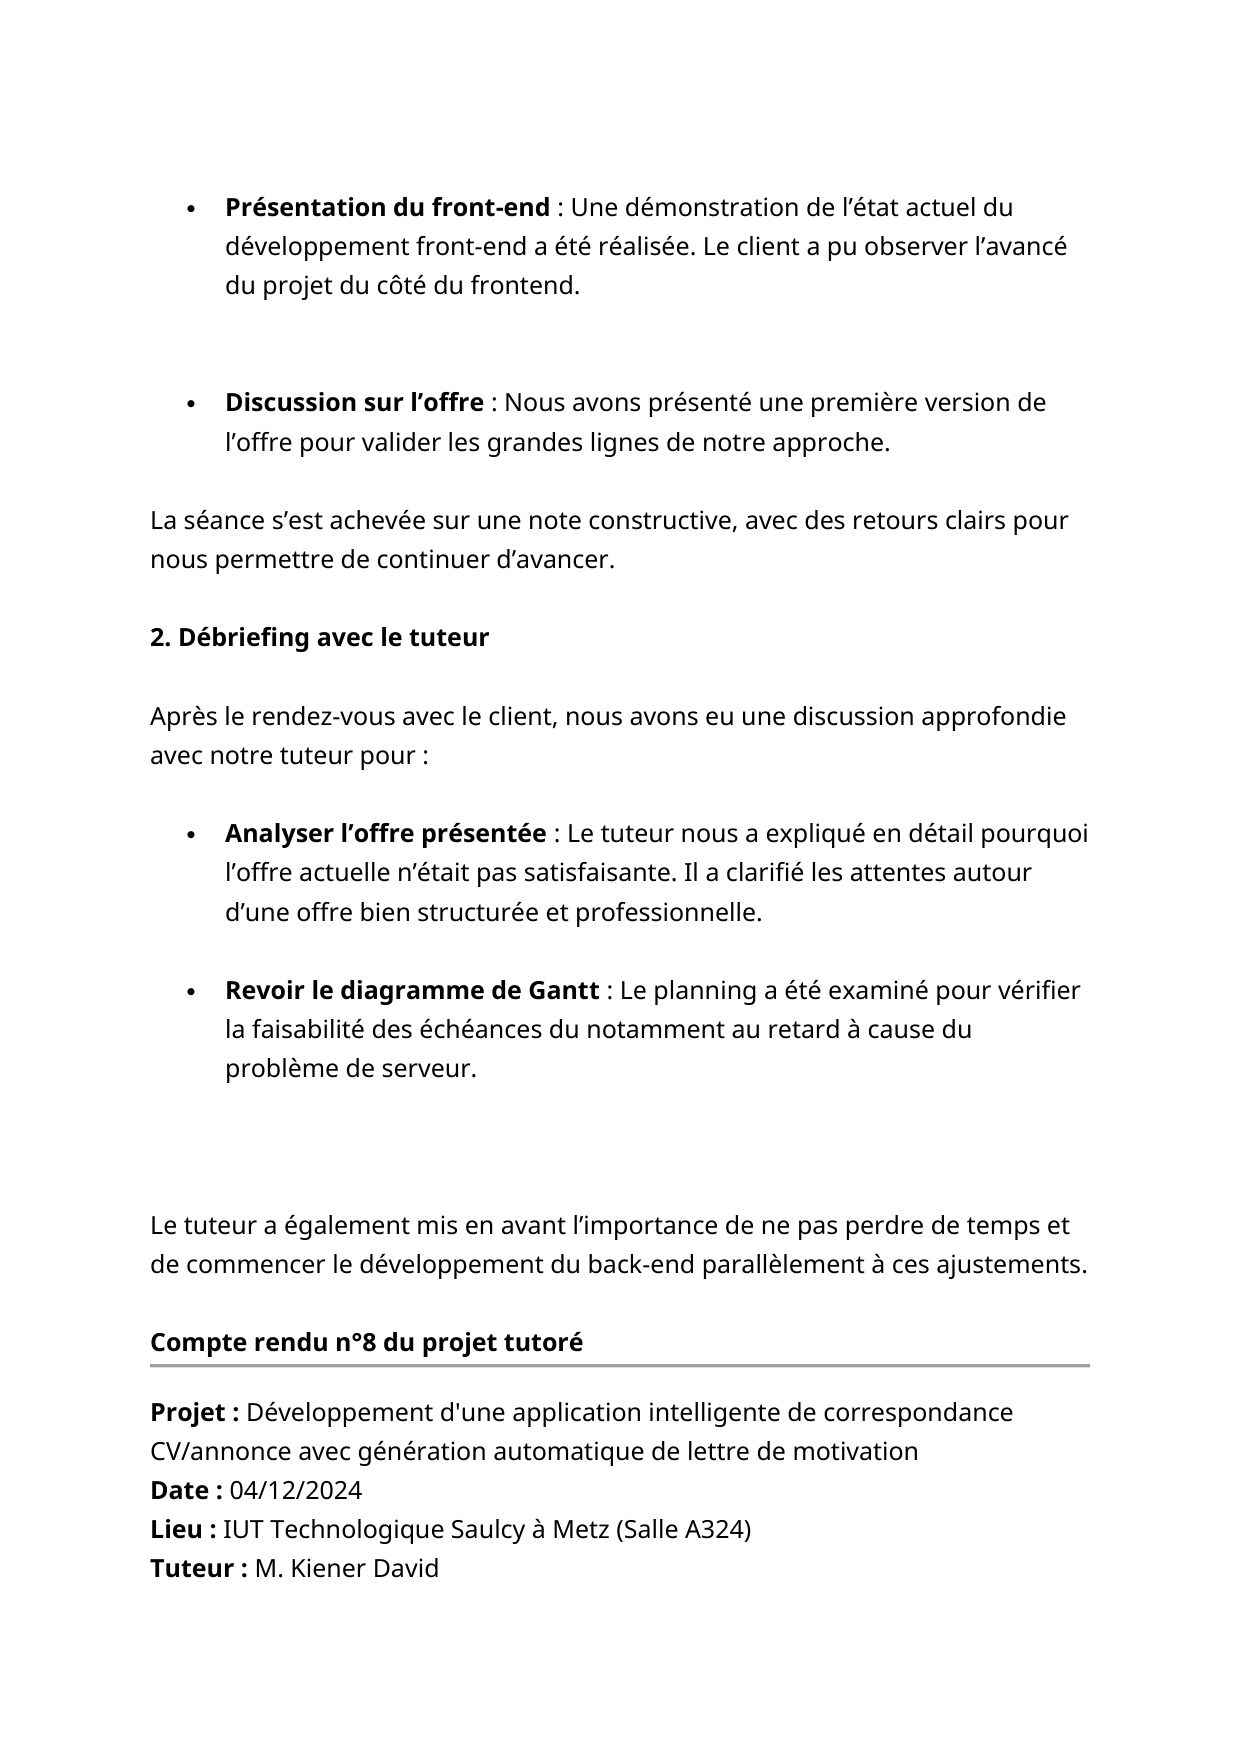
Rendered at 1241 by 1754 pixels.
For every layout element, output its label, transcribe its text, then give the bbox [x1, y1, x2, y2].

list Présentation du front-end : Une démonstration de l’état actuel du développement front-end a été réalisée. Le client a pu observer l’avancé du projet du côté du frontend. [187, 189, 1090, 302]
text Projet : Développement d'une application intelligente de correspondance CV/annonce avec génération automatique de lettre de motivation Date : 04/12/2024 Lieu : IUT Technologique Saulcy à Metz (Salle A324) Tuteur : M. Kiener David [150, 1394, 1090, 1585]
text La séance s’est achevée sur une note constructive, avec des retours clairs pour nous permettre de continuer d’avancer. [150, 502, 1090, 576]
list Analyser l’offre présentée : Le tuteur nous a expliqué en détail pourquoi l’offre actuelle n’était pas satisfaisante. Il a clarifié les attentes autour d’une offre bien structurée et professionnelle. [187, 816, 1090, 928]
list Discussion sur l’offre : Nous avons présenté une première version de l’offre pour valider les grandes lignes de notre approche. [187, 385, 1090, 458]
text 2. Débriefing avec le tuteur [150, 620, 1090, 654]
text Compte rendu n°8 du projet tutoré [150, 1325, 1090, 1359]
text Après le rendez-vous avec le client, nous avons eu une discussion approfondie avec notre tuteur pour : [150, 698, 1090, 772]
list Revoir le diagramme de Gantt : Le planning a été examiné pour vérifier la faisabilité des échéances du notamment au retard à cause du problème de serveur. [187, 972, 1090, 1085]
text Le tuteur a également mis en avant l’importance de ne pas perdre de temps et de commencer le développement du back-end parallèlement à ces ajustements. [150, 1207, 1090, 1281]
